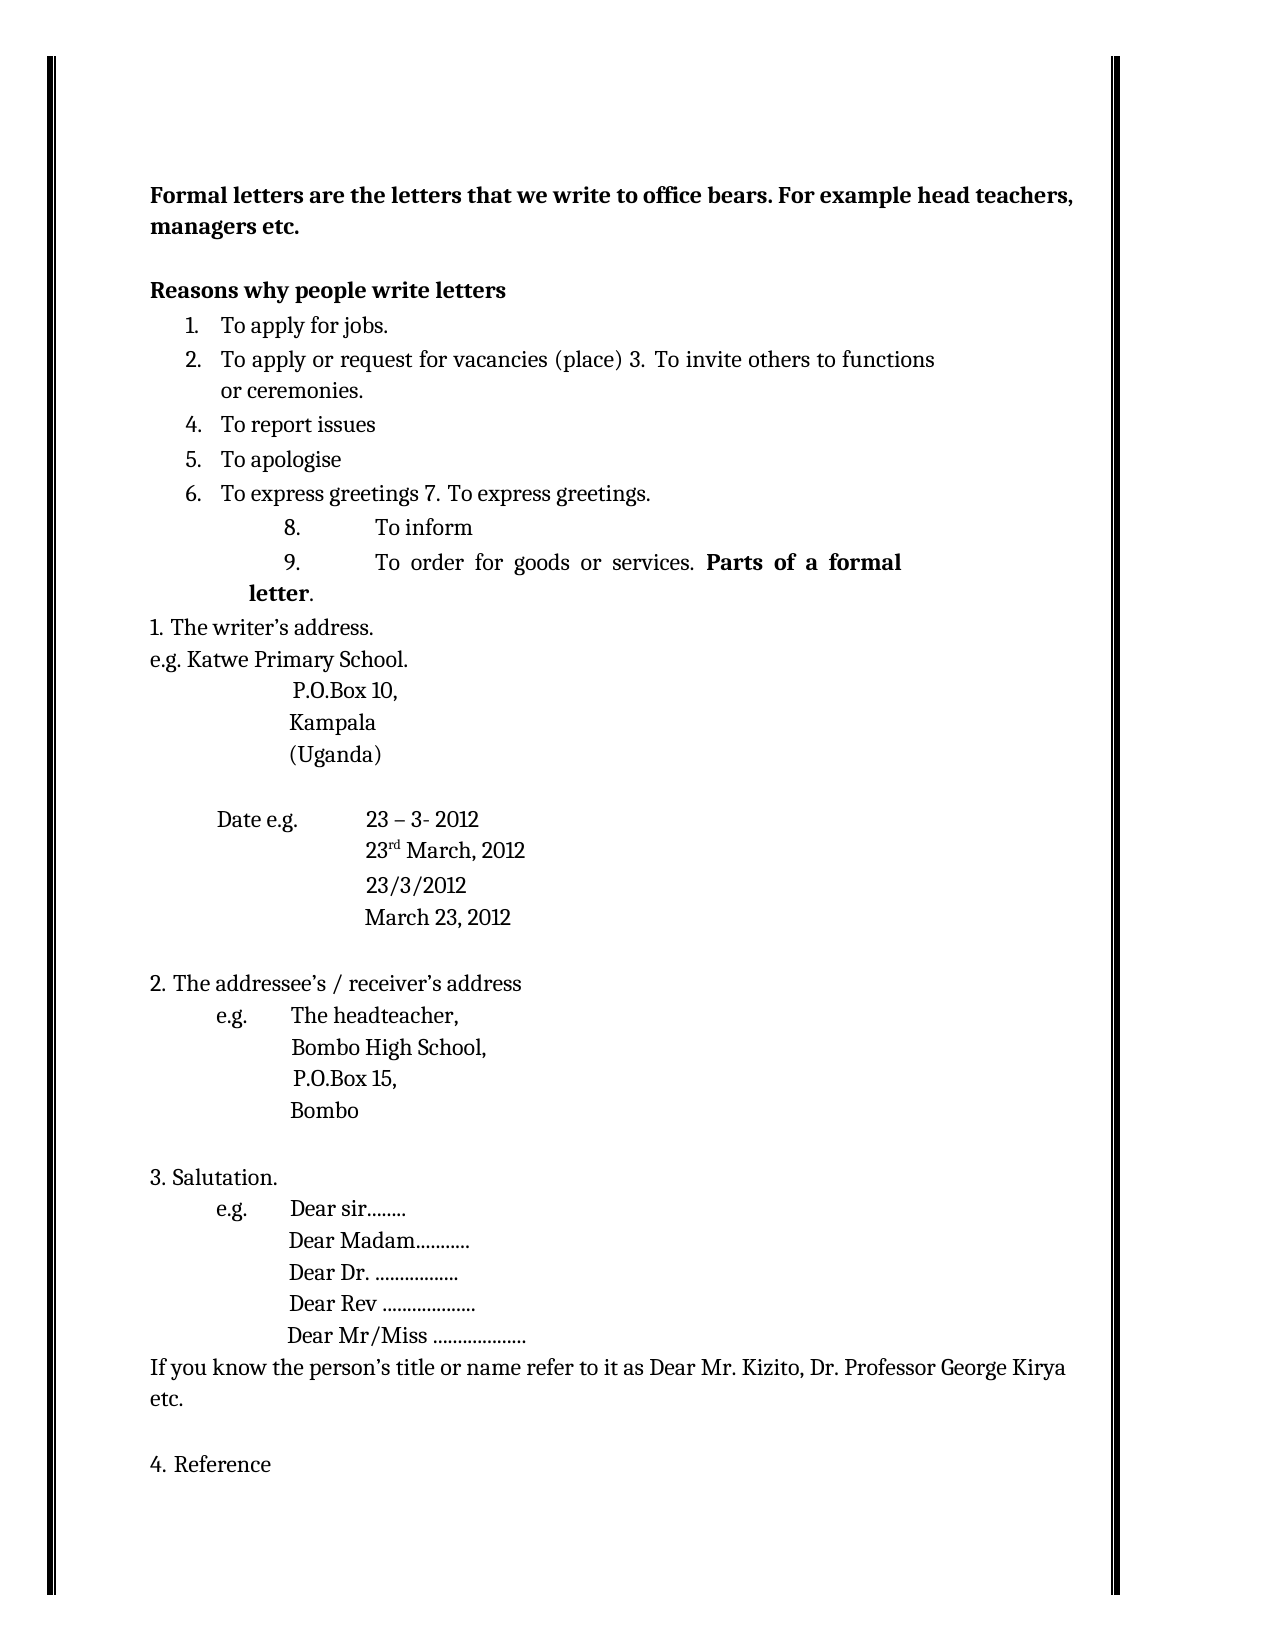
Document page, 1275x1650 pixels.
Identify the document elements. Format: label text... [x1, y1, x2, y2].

text Bombo [150, 1097, 1111, 1124]
text Dear Mr/Miss ................... [150, 1322, 1111, 1349]
text Kampala [150, 709, 1111, 737]
text Date e.g. 23 – 3- 2012 [150, 805, 1111, 833]
list To apply for jobs. [185, 312, 935, 339]
list To apply or request for vacancies (place) 3. To invite others to functions or ceremonies. [185, 346, 935, 405]
text If you know the person’s title or name refer to it as Dear Mr. Kizito, Dr. Professor George Kirya etc. [150, 1353, 1111, 1412]
text e.g. Katwe Primary School. [150, 646, 1111, 673]
list To inform [248, 514, 902, 542]
text 1. The writer’s address. [150, 614, 1111, 642]
text Dear Rev ................... [150, 1290, 1111, 1318]
text P.O.Box 15, [150, 1065, 1111, 1093]
text (Uganda) [150, 741, 1111, 768]
list To order for goods or services. Parts of a formal letter. [248, 548, 902, 607]
text 23/3/2012 [150, 872, 1111, 899]
list To apologise [185, 446, 1111, 473]
text Dear Dr. ................. [150, 1258, 1111, 1286]
list To report issues [185, 411, 1111, 439]
text Bombo High School, [150, 1033, 1111, 1061]
text Reasons why people write letters [150, 277, 1111, 304]
text March 23, 2012 [150, 903, 1111, 931]
text P.O.Box 10, [150, 677, 1111, 705]
text 2. The addressee’s / receiver’s address [150, 970, 1111, 998]
text Formal letters are the letters that we write to office bears. For example head teachers, managers etc. [150, 182, 1111, 241]
text Dear Madam........... [150, 1227, 1111, 1254]
text 4. Reference [150, 1451, 1111, 1478]
text e.g. Dear sir........ [150, 1195, 1111, 1223]
list To express greetings 7. To express greetings. [185, 480, 1111, 508]
text 23rd March, 2012 [150, 837, 1111, 865]
text 3. Salutation. [150, 1163, 1111, 1191]
text e.g. The headteacher, [150, 1002, 1111, 1029]
